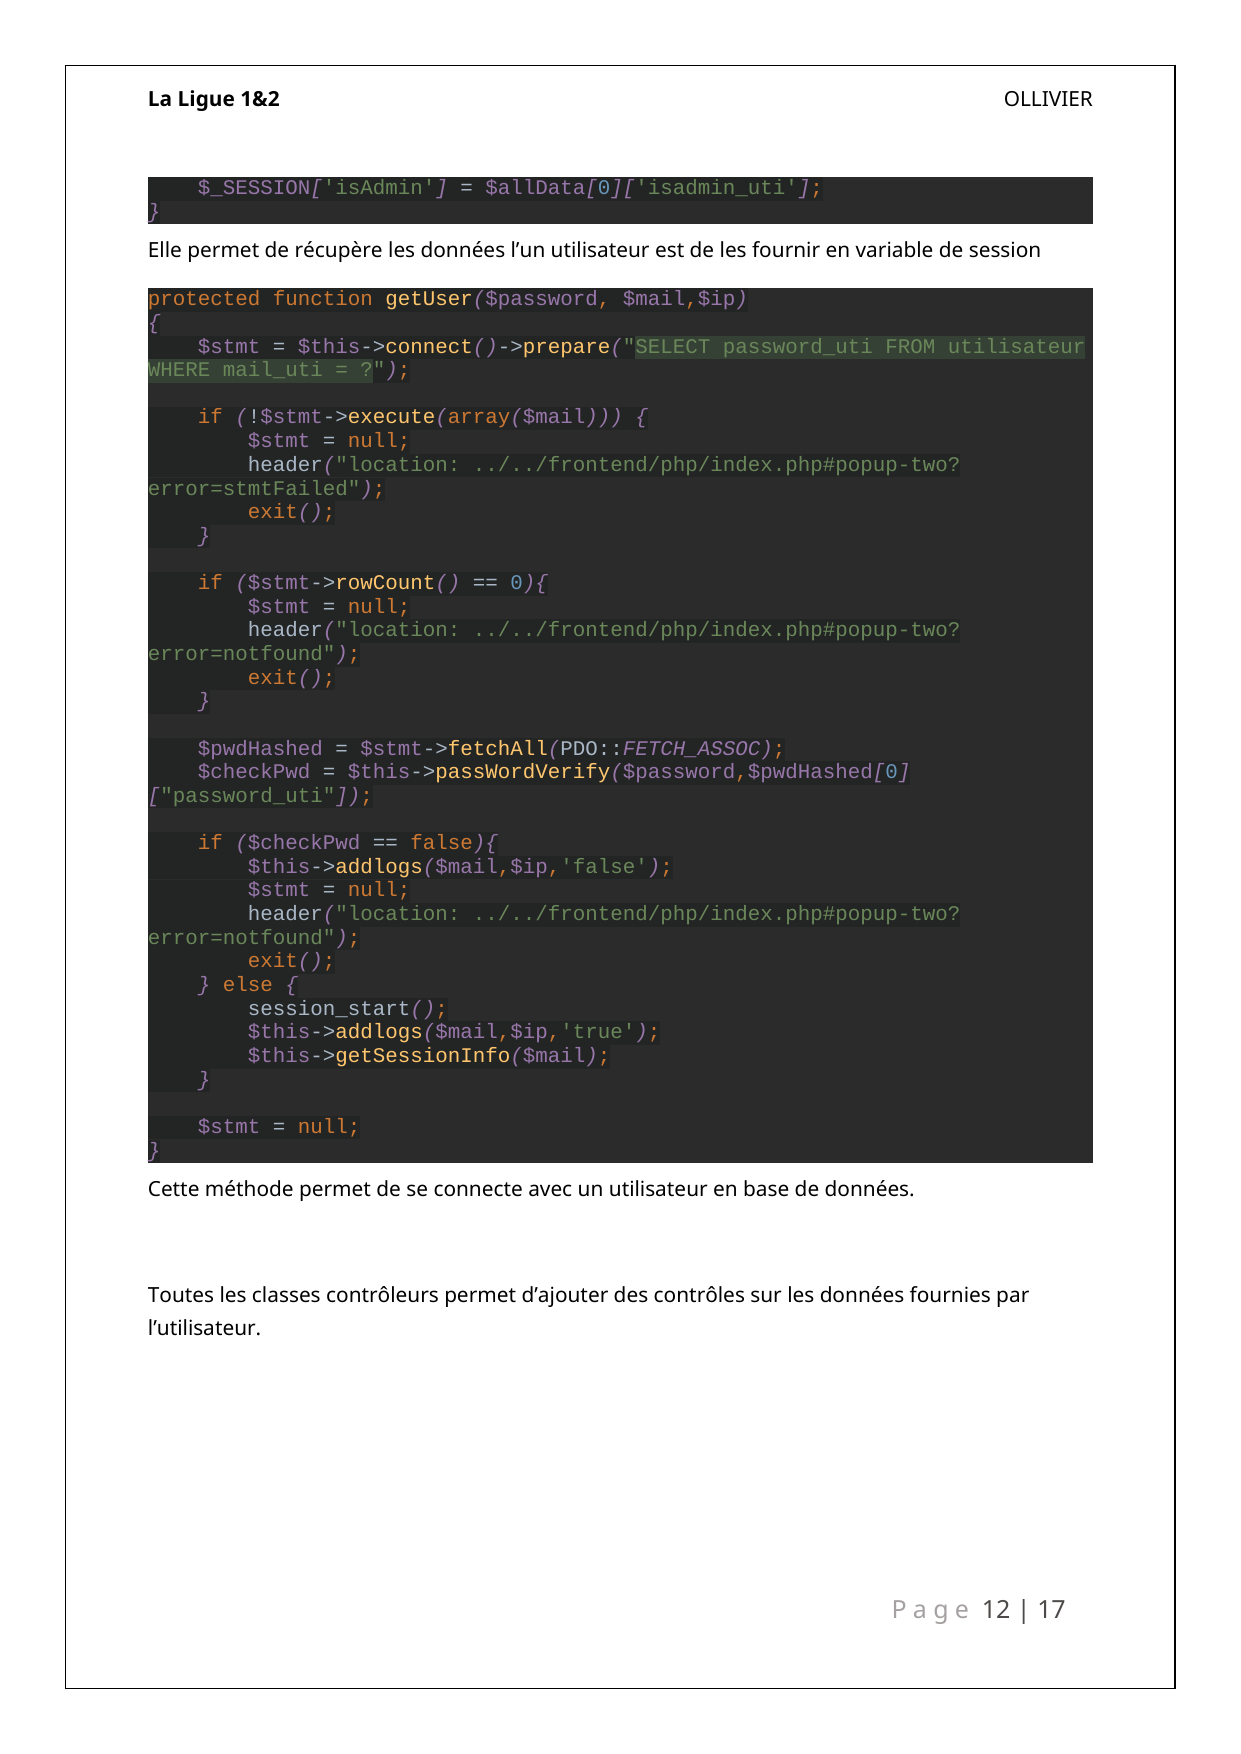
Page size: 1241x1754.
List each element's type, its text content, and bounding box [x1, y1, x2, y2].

text protected function getUser($password, $mail,$ip) { $stmt = $this->connect()->prepare("SELECT password_uti FROM utilisateur WHERE mail_uti = ?"); if (!$stmt->execute(array($mail))) { $stmt = null; header("location: ../../frontend/php/index.php#popup-two?error=stmtFailed"); exit(); } if ($stmt->rowCount() == 0){ $stmt = null; header("location: ../../frontend/php/index.php#popup-two?error=notfound"); exit(); } $pwdHashed = $stmt->fetchAll(PDO::FETCH_ASSOC); $checkPwd = $this->passWordVerify($password,$pwdHashed[0]["password_uti"]); if ($checkPwd == false){ $this->addlogs($mail,$ip,'false'); $stmt = null; header("location: ../../frontend/php/index.php#popup-two?error=notfound"); exit(); } else { session_start(); $this->addlogs($mail,$ip,'true'); $this->getSessionInfo($mail); } $stmt = null; } [148, 288, 1093, 1163]
text Cette méthode permet de se connecte avec un utilisateur en base de données. [148, 1174, 1093, 1202]
text Elle permet de récupère les données l’un utilisateur est de les fournir en variable de session [148, 235, 1093, 263]
text Toutes les classes contrôleurs permet d’ajouter des contrôles sur les données fournies par l’utilisateur. [148, 1281, 1093, 1342]
